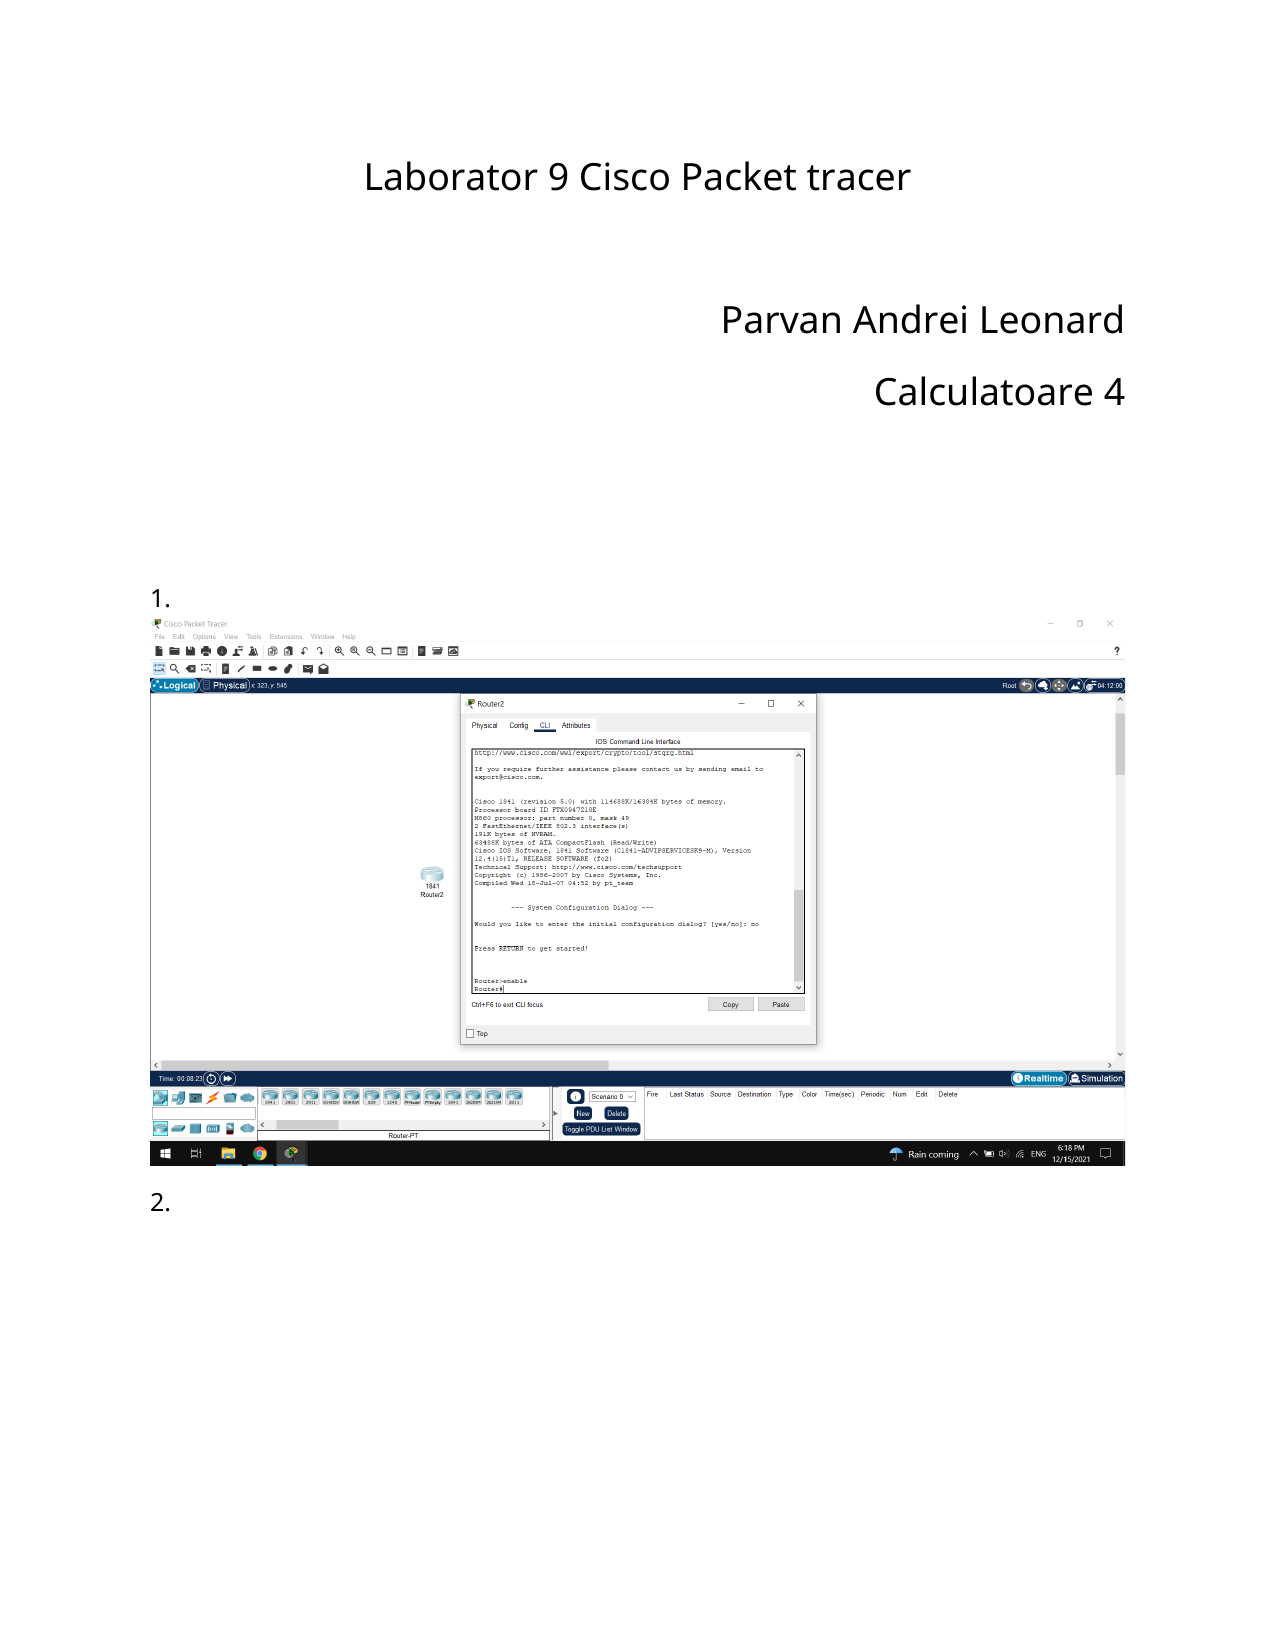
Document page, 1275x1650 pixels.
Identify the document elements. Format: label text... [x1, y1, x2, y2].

text 2. [150, 1184, 1125, 1218]
text Calculatoare 4 [150, 365, 1125, 416]
picture [187, 683, 195, 688]
text Parvan Andrei Leonard [150, 293, 1125, 344]
picture [150, 616, 1125, 1166]
text Laborator 9 Cisco Packet tracer [150, 150, 1125, 201]
text 1. [150, 581, 1125, 616]
